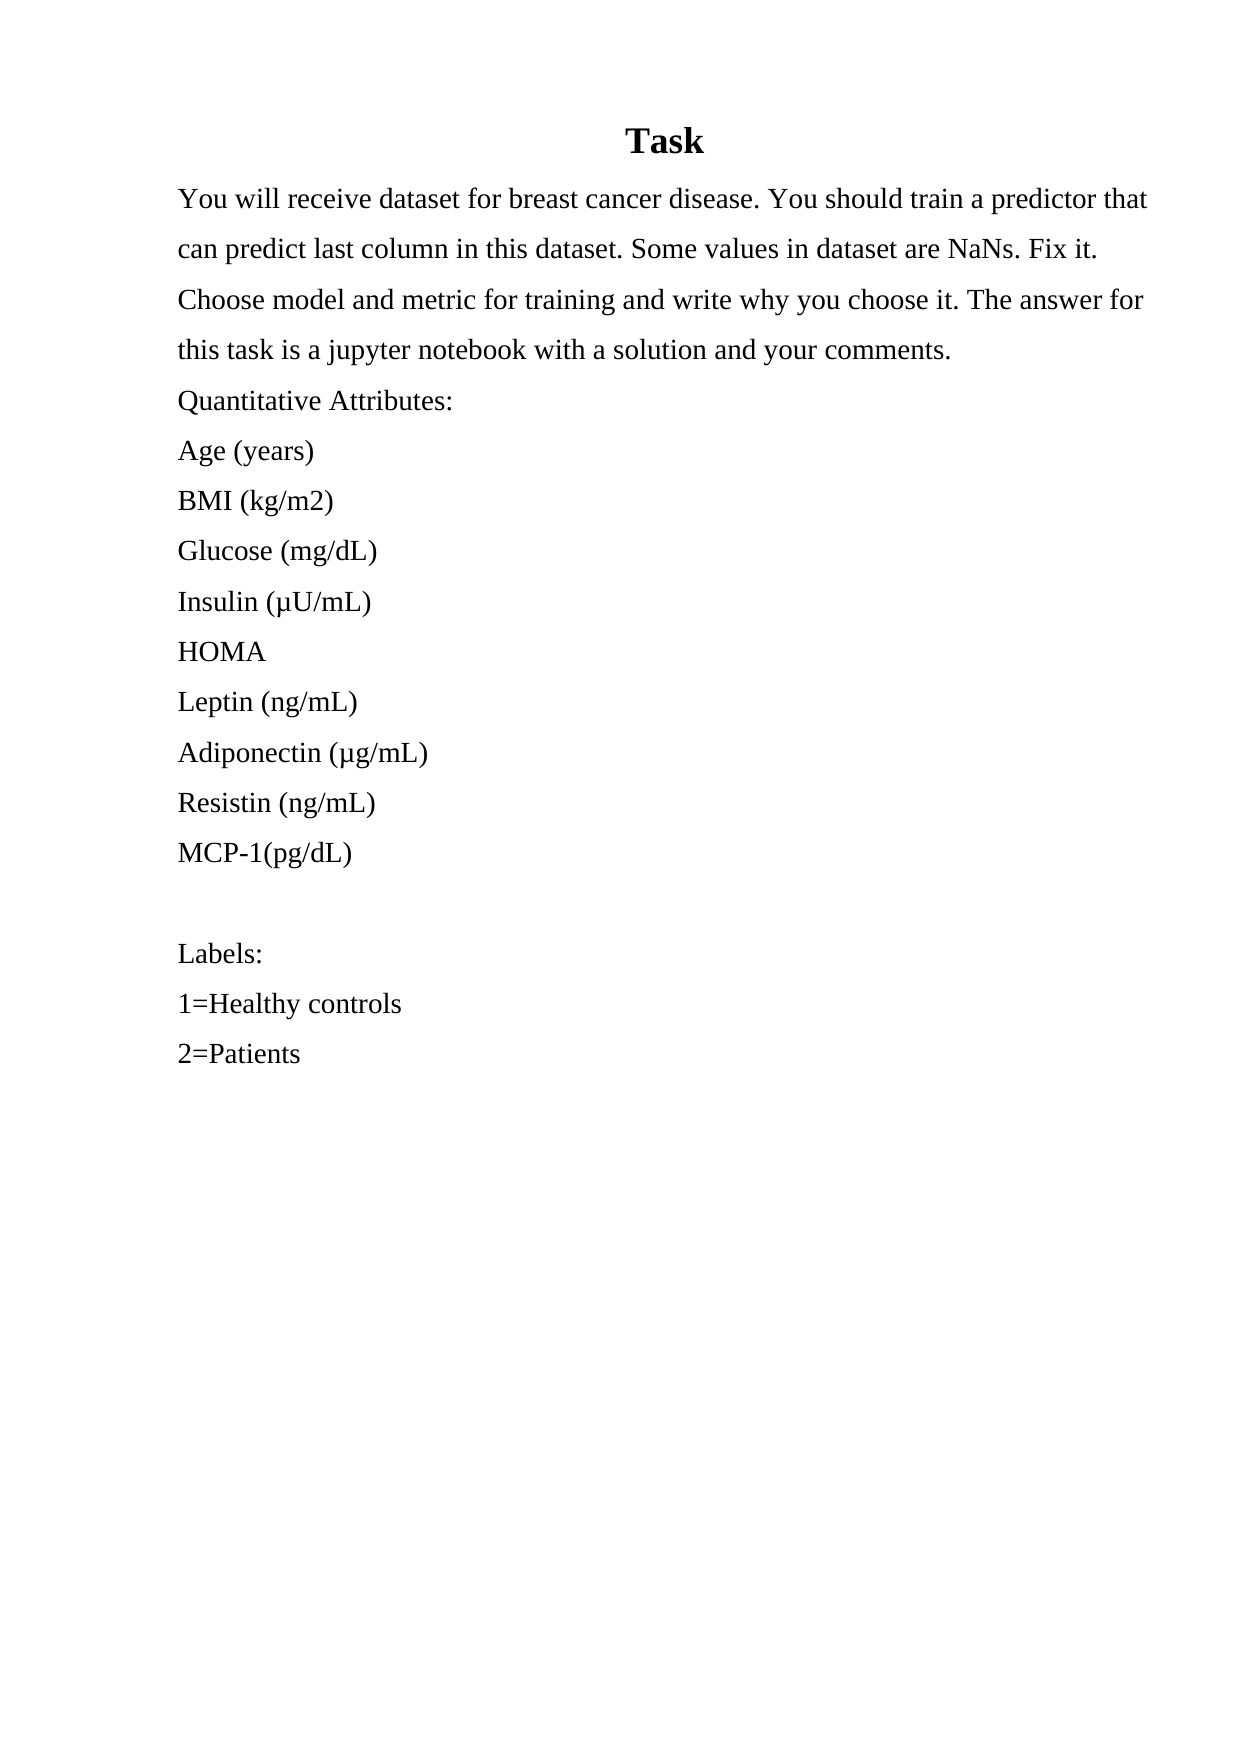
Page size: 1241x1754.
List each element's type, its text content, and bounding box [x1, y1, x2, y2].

text Resistin (ng/mL) [177, 785, 1152, 819]
text Adiponectin (µg/mL) [177, 735, 1152, 768]
text Quantitative Attributes: [177, 383, 1152, 416]
text BMI (kg/m2) [177, 483, 1152, 517]
text Insulin (µU/mL) [177, 584, 1152, 617]
text MCP-1(pg/dL) [177, 835, 1152, 869]
text 1=Healthy controls [177, 986, 1152, 1020]
text Labels: [177, 936, 1152, 969]
text 2=Patients [177, 1037, 1152, 1070]
text Task [177, 118, 1152, 161]
text Leptin (ng/mL) [177, 684, 1152, 718]
text HOMA [177, 634, 1152, 668]
text Age (years) [177, 433, 1152, 466]
text You will receive dataset for breast cancer disease. You should train a predictor that can predict last column in this dataset. Some values in dataset are NaNs. Fix it. Choose model and metric for training and write why you choose it. The answer for this task is a jupyter notebook with a solution and your comments. [177, 181, 1152, 366]
text Glucose (mg/dL) [177, 533, 1152, 567]
